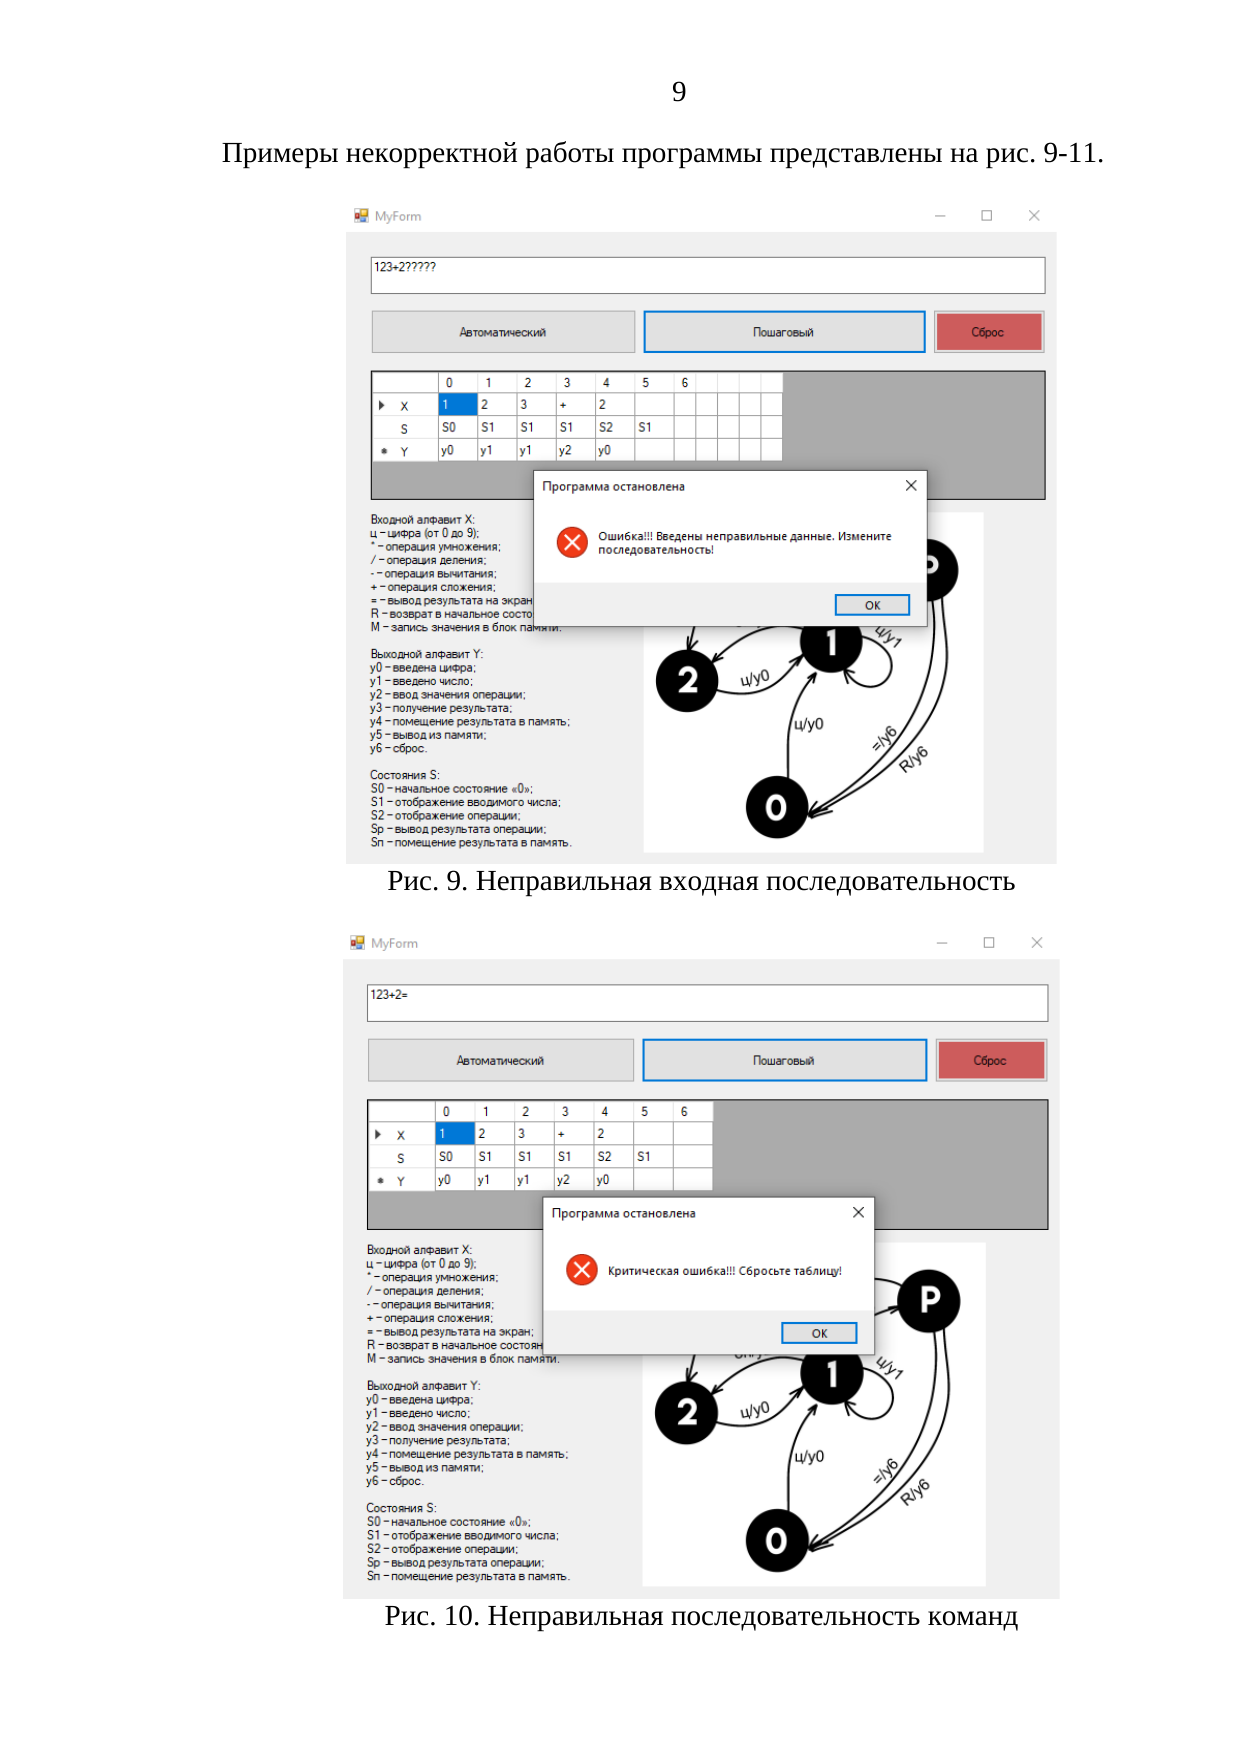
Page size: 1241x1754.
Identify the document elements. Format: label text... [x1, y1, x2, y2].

text Рис. 10. Неправильная последовательность команд [177, 1598, 1181, 1632]
picture [343, 930, 1060, 1599]
text Рис. 9. Неправильная входная последовательность [177, 863, 1181, 897]
picture [346, 202, 1057, 864]
list Примеры некорректной работы программы представлены на рис. 9-11. [177, 135, 1181, 169]
